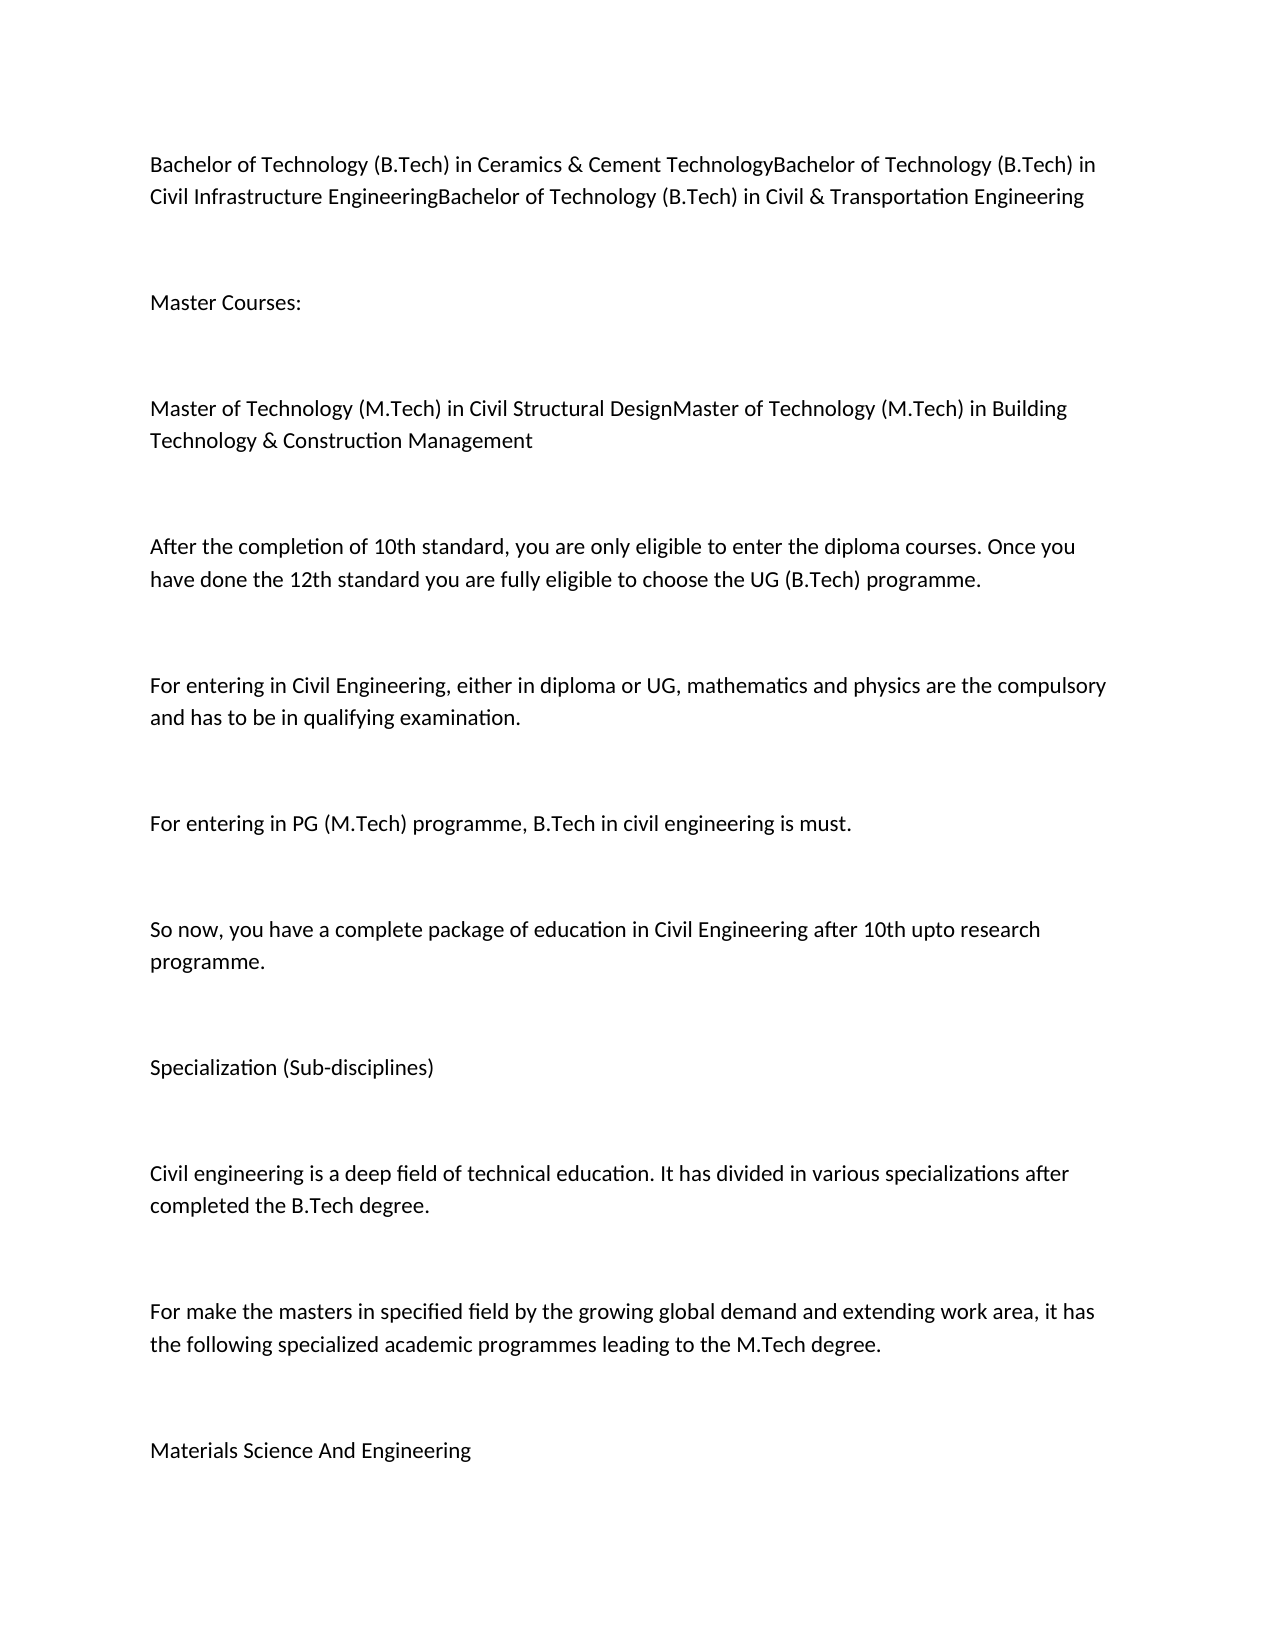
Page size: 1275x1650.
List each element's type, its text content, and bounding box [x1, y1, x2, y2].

text Materials Science And Engineering [150, 1436, 1125, 1464]
text So now, you have a complete package of education in Civil Engineering after 10th upto research programme. [150, 915, 1125, 975]
text Bachelor of Technology (B.Tech) in Ceramics & Cement TechnologyBachelor of Technology (B.Tech) in Civil Infrastructure EngineeringBachelor of Technology (B.Tech) in Civil & Transportation Engineering [150, 150, 1125, 210]
text For make the masters in specified field by the growing global demand and extending work area, it has the following specialized academic programmes leading to the M.Tech degree. [150, 1297, 1125, 1358]
text Master of Technology (M.Tech) in Civil Structural DesignMaster of Technology (M.Tech) in Building Technology & Construction Management [150, 394, 1125, 454]
text For entering in Civil Engineering, either in diploma or UG, mathematics and physics are the compulsory and has to be in qualifying examination. [150, 671, 1125, 731]
text Specialization (Sub-disciplines) [150, 1053, 1125, 1081]
text After the completion of 10th standard, you are only eligible to enter the diploma courses. Once you have done the 12th standard you are fully eligible to choose the UG (B.Tech) programme. [150, 532, 1125, 593]
text For entering in PG (M.Tech) programme, B.Tech in civil engineering is must. [150, 809, 1125, 837]
text Civil engineering is a deep field of technical education. It has divided in various specializations after completed the B.Tech degree. [150, 1159, 1125, 1219]
text Master Courses: [150, 288, 1125, 316]
